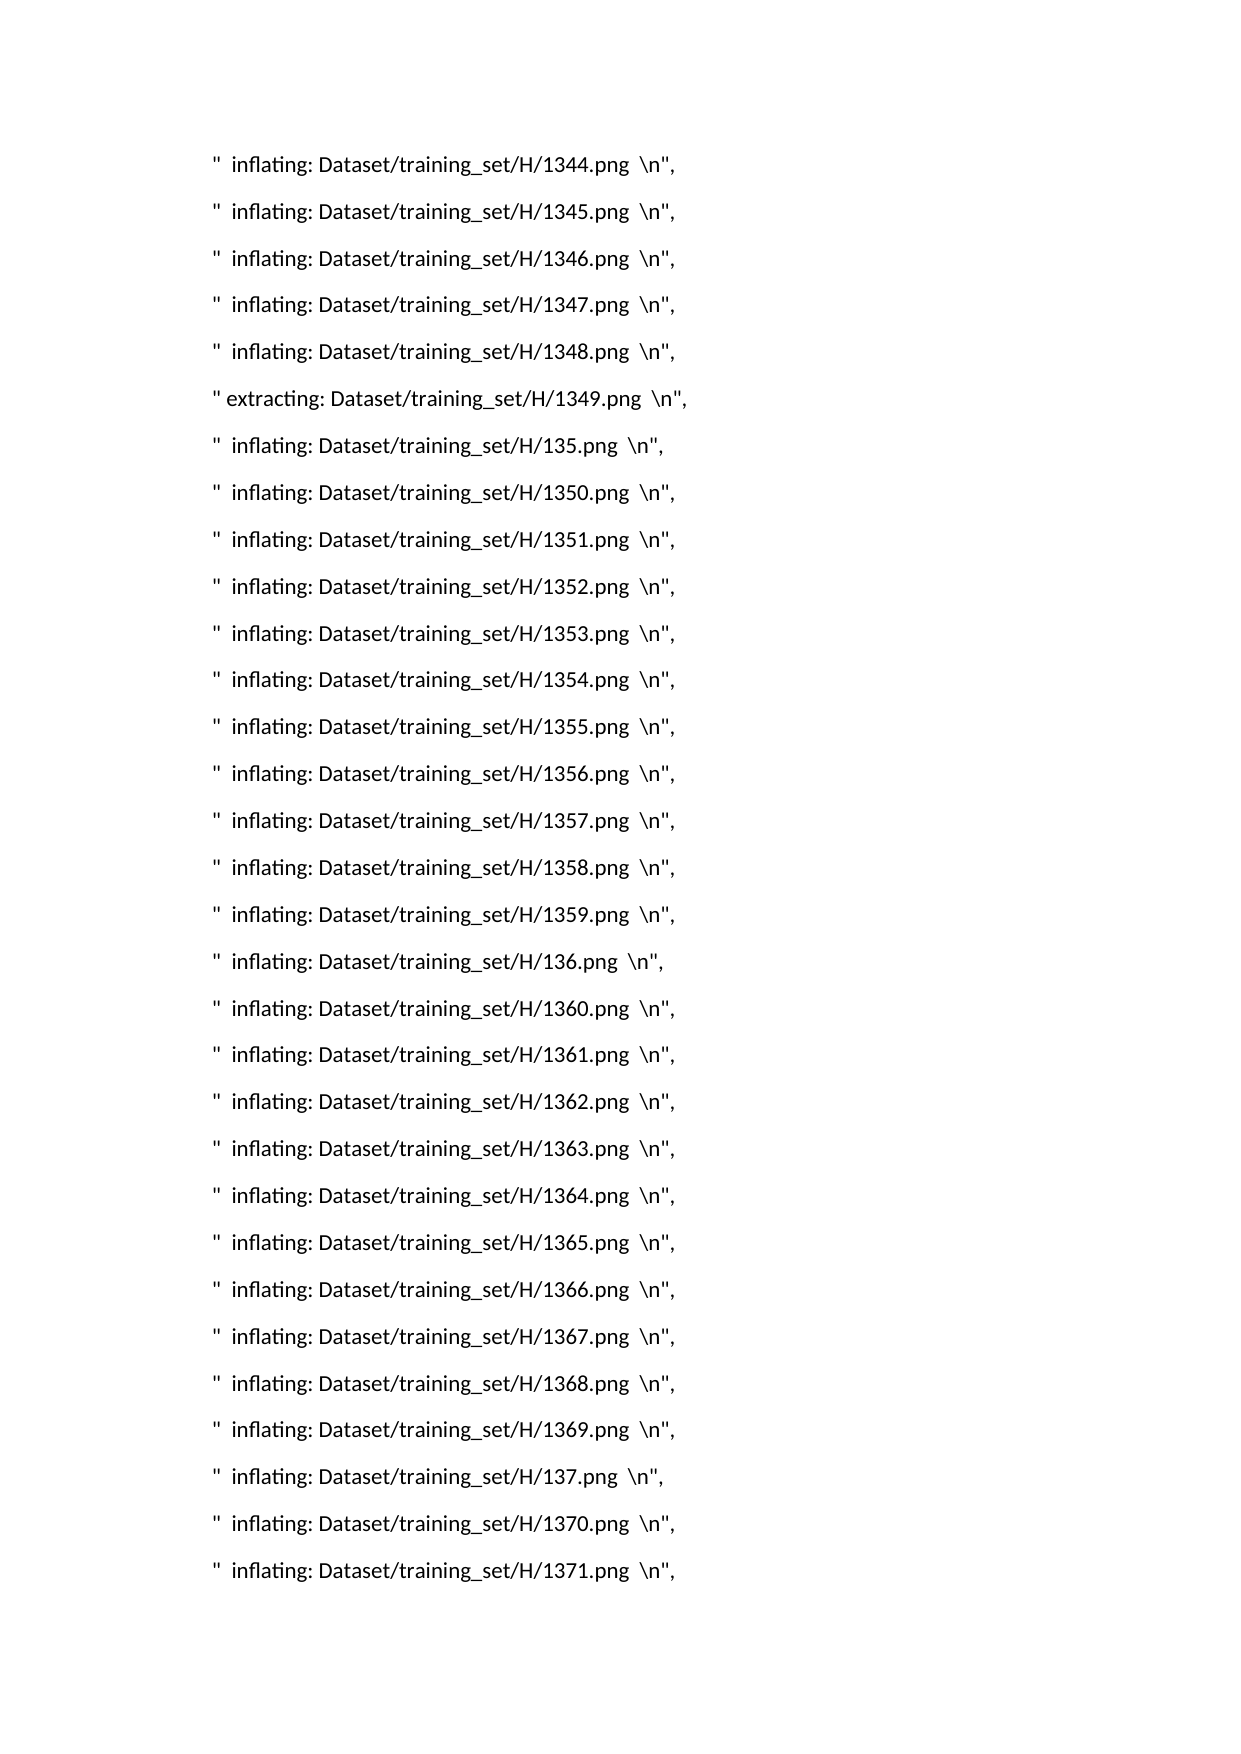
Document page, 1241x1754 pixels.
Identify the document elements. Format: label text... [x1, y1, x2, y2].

text " inflating: Dataset/training_set/H/1365.png \n", [150, 1228, 1090, 1256]
text " inflating: Dataset/training_set/H/1344.png \n", [150, 150, 1090, 178]
text " inflating: Dataset/training_set/H/1362.png \n", [150, 1087, 1090, 1116]
text " inflating: Dataset/training_set/H/1369.png \n", [150, 1416, 1090, 1444]
text " inflating: Dataset/training_set/H/1368.png \n", [150, 1369, 1090, 1397]
text " inflating: Dataset/training_set/H/1357.png \n", [150, 806, 1090, 834]
text " inflating: Dataset/training_set/H/1370.png \n", [150, 1509, 1090, 1537]
text " inflating: Dataset/training_set/H/1352.png \n", [150, 572, 1090, 600]
text " inflating: Dataset/training_set/H/1351.png \n", [150, 525, 1090, 553]
text " inflating: Dataset/training_set/H/1353.png \n", [150, 619, 1090, 647]
text " inflating: Dataset/training_set/H/1354.png \n", [150, 666, 1090, 694]
text " inflating: Dataset/training_set/H/1361.png \n", [150, 1041, 1090, 1069]
text " inflating: Dataset/training_set/H/1350.png \n", [150, 478, 1090, 506]
text " inflating: Dataset/training_set/H/1347.png \n", [150, 291, 1090, 319]
text " inflating: Dataset/training_set/H/136.png \n", [150, 947, 1090, 975]
text " inflating: Dataset/training_set/H/1346.png \n", [150, 244, 1090, 272]
text " inflating: Dataset/training_set/H/1345.png \n", [150, 197, 1090, 225]
text " inflating: Dataset/training_set/H/1367.png \n", [150, 1322, 1090, 1350]
text " inflating: Dataset/training_set/H/1356.png \n", [150, 759, 1090, 787]
text " inflating: Dataset/training_set/H/137.png \n", [150, 1462, 1090, 1491]
text " inflating: Dataset/training_set/H/1363.png \n", [150, 1134, 1090, 1162]
text " inflating: Dataset/training_set/H/135.png \n", [150, 431, 1090, 459]
text " inflating: Dataset/training_set/H/1360.png \n", [150, 994, 1090, 1022]
text " inflating: Dataset/training_set/H/1364.png \n", [150, 1181, 1090, 1209]
text " inflating: Dataset/training_set/H/1366.png \n", [150, 1275, 1090, 1303]
text " inflating: Dataset/training_set/H/1358.png \n", [150, 853, 1090, 881]
text " inflating: Dataset/training_set/H/1359.png \n", [150, 900, 1090, 928]
text " inflating: Dataset/training_set/H/1355.png \n", [150, 712, 1090, 741]
text " inflating: Dataset/training_set/H/1348.png \n", [150, 337, 1090, 366]
text " inflating: Dataset/training_set/H/1371.png \n", [150, 1556, 1090, 1584]
text " extracting: Dataset/training_set/H/1349.png \n", [150, 384, 1090, 412]
